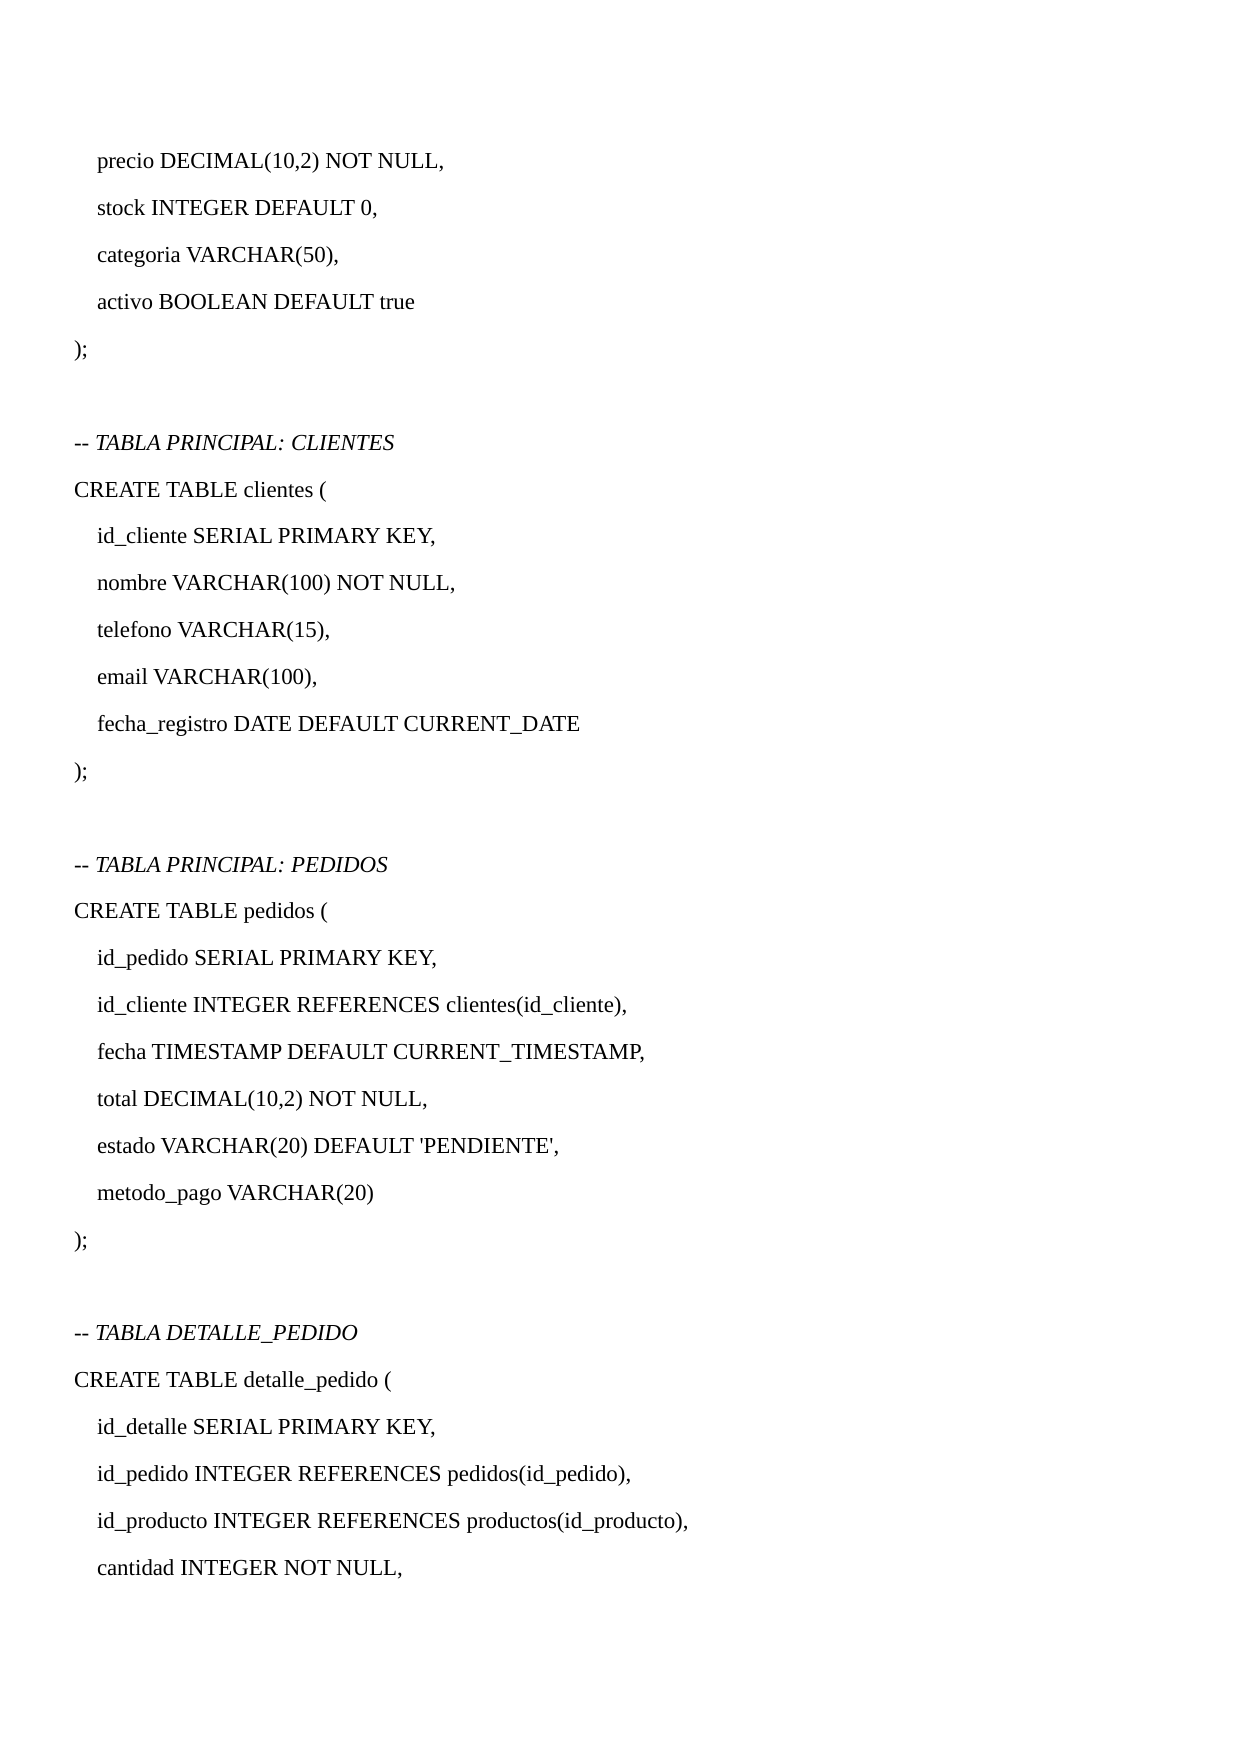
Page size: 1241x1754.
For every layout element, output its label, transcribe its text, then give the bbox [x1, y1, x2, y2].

text ); [74, 335, 1181, 361]
text cantidad INTEGER NOT NULL, [74, 1554, 1181, 1580]
text stock INTEGER DEFAULT 0, [74, 194, 1181, 221]
text id_cliente SERIAL PRIMARY KEY, [74, 523, 1181, 549]
text metodo_pago VARCHAR(20) [74, 1179, 1181, 1205]
text -- TABLA PRINCIPAL: PEDIDOS [74, 851, 1181, 877]
text id_producto INTEGER REFERENCES productos(id_producto), [74, 1507, 1181, 1533]
text nombre VARCHAR(100) NOT NULL, [74, 569, 1181, 596]
text ); [74, 1226, 1181, 1252]
text categoria VARCHAR(50), [74, 241, 1181, 268]
text CREATE TABLE clientes ( [74, 476, 1181, 502]
text precio DECIMAL(10,2) NOT NULL, [74, 148, 1181, 174]
text id_pedido INTEGER REFERENCES pedidos(id_pedido), [74, 1460, 1181, 1486]
text -- TABLA PRINCIPAL: CLIENTES [74, 429, 1181, 455]
text activo BOOLEAN DEFAULT true [74, 288, 1181, 314]
text telefono VARCHAR(15), [74, 616, 1181, 643]
text id_pedido SERIAL PRIMARY KEY, [74, 944, 1181, 971]
text CREATE TABLE pedidos ( [74, 898, 1181, 924]
text fecha TIMESTAMP DEFAULT CURRENT_TIMESTAMP, [74, 1038, 1181, 1064]
text total DECIMAL(10,2) NOT NULL, [74, 1085, 1181, 1111]
text email VARCHAR(100), [74, 663, 1181, 689]
text CREATE TABLE detalle_pedido ( [74, 1366, 1181, 1393]
text id_detalle SERIAL PRIMARY KEY, [74, 1413, 1181, 1439]
text estado VARCHAR(20) DEFAULT 'PENDIENTE', [74, 1132, 1181, 1158]
text -- TABLA DETALLE_PEDIDO [74, 1319, 1181, 1346]
text ); [74, 757, 1181, 783]
text fecha_registro DATE DEFAULT CURRENT_DATE [74, 710, 1181, 736]
text id_cliente INTEGER REFERENCES clientes(id_cliente), [74, 991, 1181, 1018]
